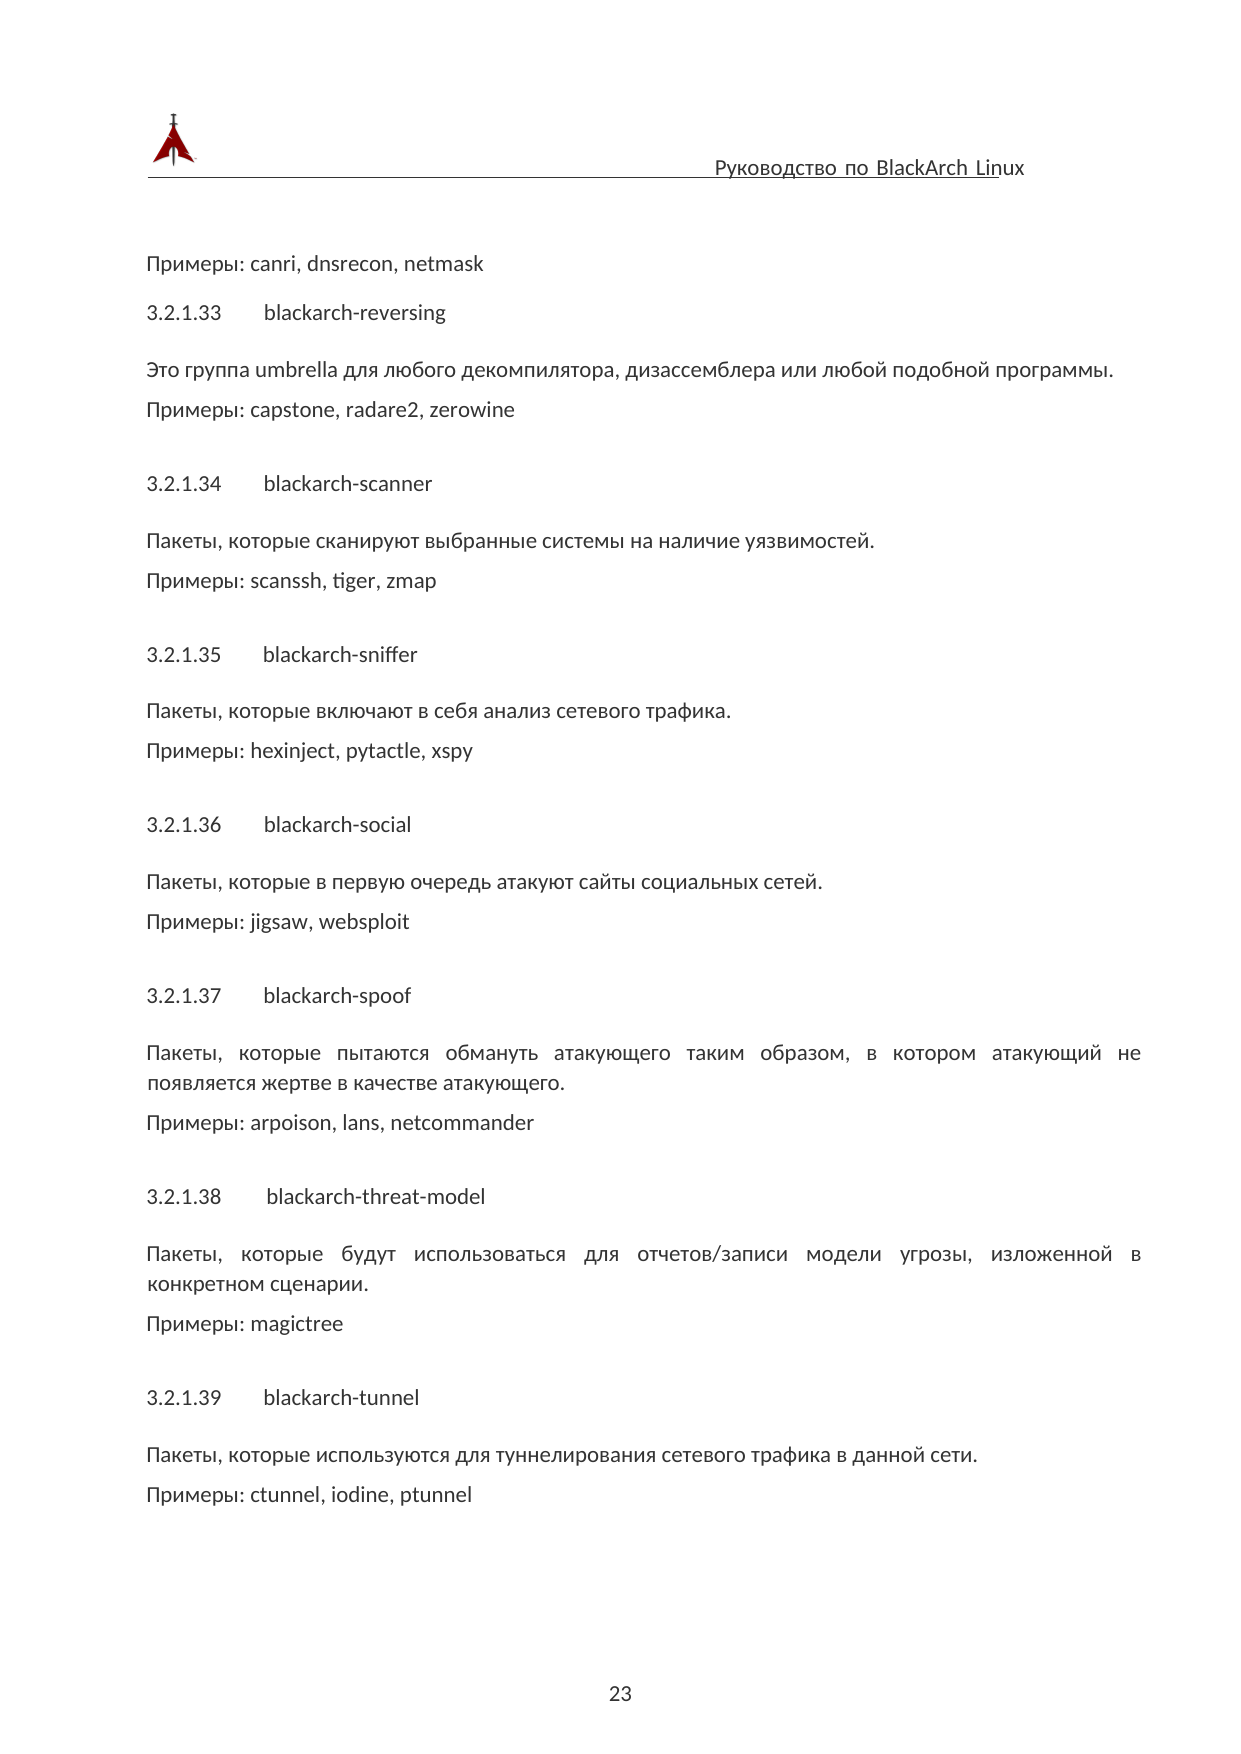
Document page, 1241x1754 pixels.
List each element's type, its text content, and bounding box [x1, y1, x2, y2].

text Это группа umbrella для любого декомпилятора, дизассемблера или любой подобной программы. [146, 355, 1129, 383]
text Примеры: jigsaw, websploit [146, 907, 1143, 935]
subtitle 3.2.1.33 blackarch-reversing [146, 298, 1240, 326]
text Примеры: ctunnel, iodine, ptunnel [146, 1480, 1143, 1508]
text Примеры: canri, dnsrecon, netmask [146, 249, 1143, 277]
text Пакеты, которые в первую очередь атакуют сайты социальных сетей. [146, 867, 1143, 895]
text Пакеты, которые используются для туннелирования сетевого трафика в данной сети. [146, 1440, 1143, 1468]
text Примеры: hexinject, pytactle, xspy [146, 737, 1143, 765]
subtitle 3.2.1.37 blackarch-spoof [146, 981, 1240, 1009]
subtitle 3.2.1.35 blackarch-sniffer [146, 640, 1240, 668]
text Примеры: capstone, radare2, zerowine [146, 395, 1143, 423]
text Примеры: arpoison, lans, netcommander [146, 1108, 1143, 1136]
subtitle 3.2.1.39 blackarch-tunnel [146, 1383, 1240, 1411]
text Примеры: magictree [146, 1309, 1143, 1338]
subtitle 3.2.1.34 blackarch-scanner [146, 469, 1240, 497]
text Пакеты, которые пытаются обмануть атакующего таким образом, в котором атакующий не появляется жертве в качестве атакующего. [146, 1038, 1143, 1096]
text Пакеты, которые будут использоваться для отчетов/записи модели угрозы, изложенной в конкретном сценарии. [146, 1239, 1143, 1297]
text Пакеты, которые сканируют выбранные системы на наличие уязвимостей. [146, 526, 1143, 554]
text Пакеты, которые включают в себя анализ сетевого трафика. [146, 696, 1143, 724]
picture [147, 111, 201, 169]
text Примеры: scanssh, tiger, zmap [146, 566, 1143, 594]
subtitle 3.2.1.38 blackarch-threat-model [146, 1182, 1240, 1210]
subtitle 3.2.1.36 blackarch-social [146, 811, 1240, 838]
